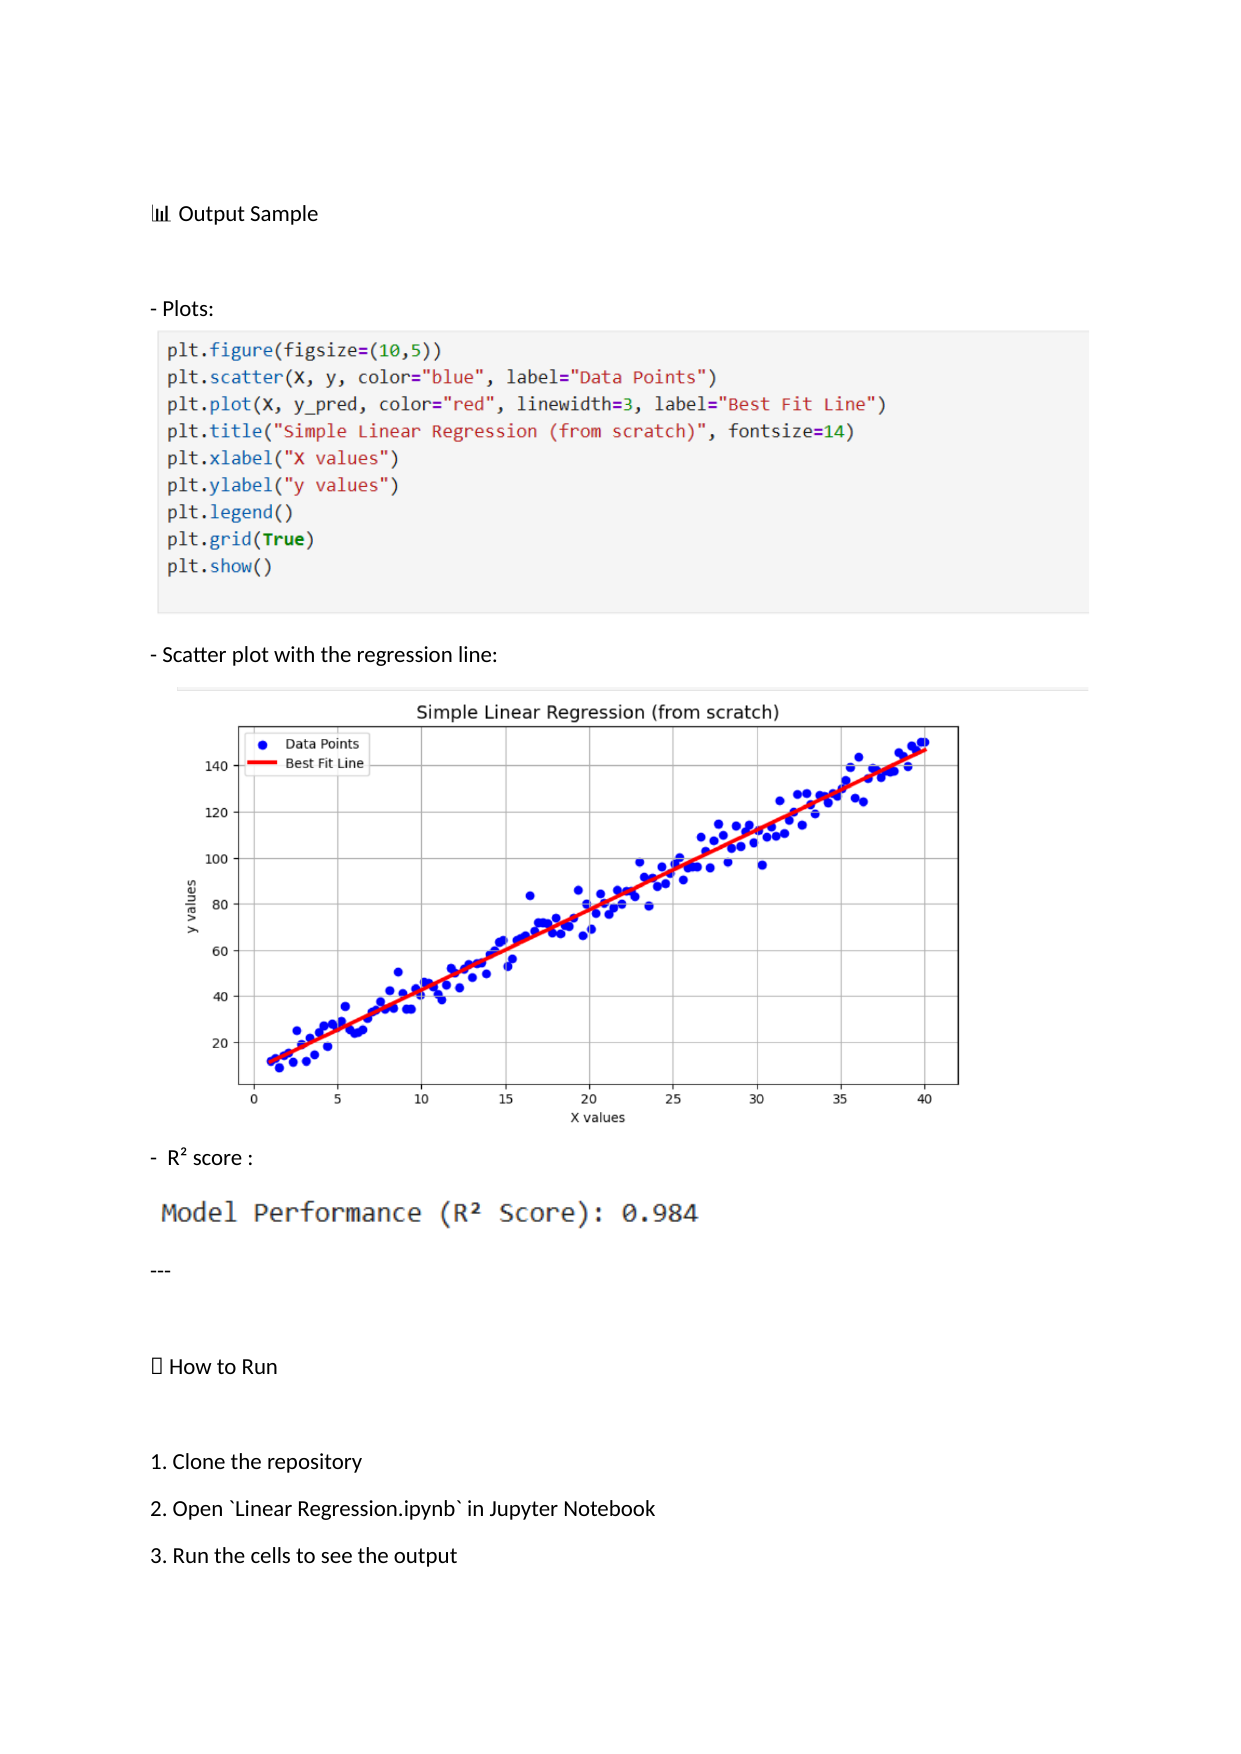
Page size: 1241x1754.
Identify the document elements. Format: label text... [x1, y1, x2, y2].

picture [150, 687, 1089, 1125]
text 3. Run the cells to see the output [150, 1541, 1090, 1569]
picture [150, 1190, 774, 1238]
text - Plots: [150, 294, 1090, 324]
text - R² score : [150, 1143, 1090, 1171]
text 📊 Output Sample [150, 197, 1090, 228]
text 📌 How to Run [150, 1350, 1090, 1381]
text --- [150, 1256, 1090, 1284]
text 1. Clone the repository [150, 1447, 1090, 1475]
text - Scatter plot with the regression line: [150, 641, 1090, 669]
picture [150, 324, 1090, 622]
text 2. Open `Linear Regression.ipynb` in Jupyter Notebook [150, 1494, 1090, 1522]
